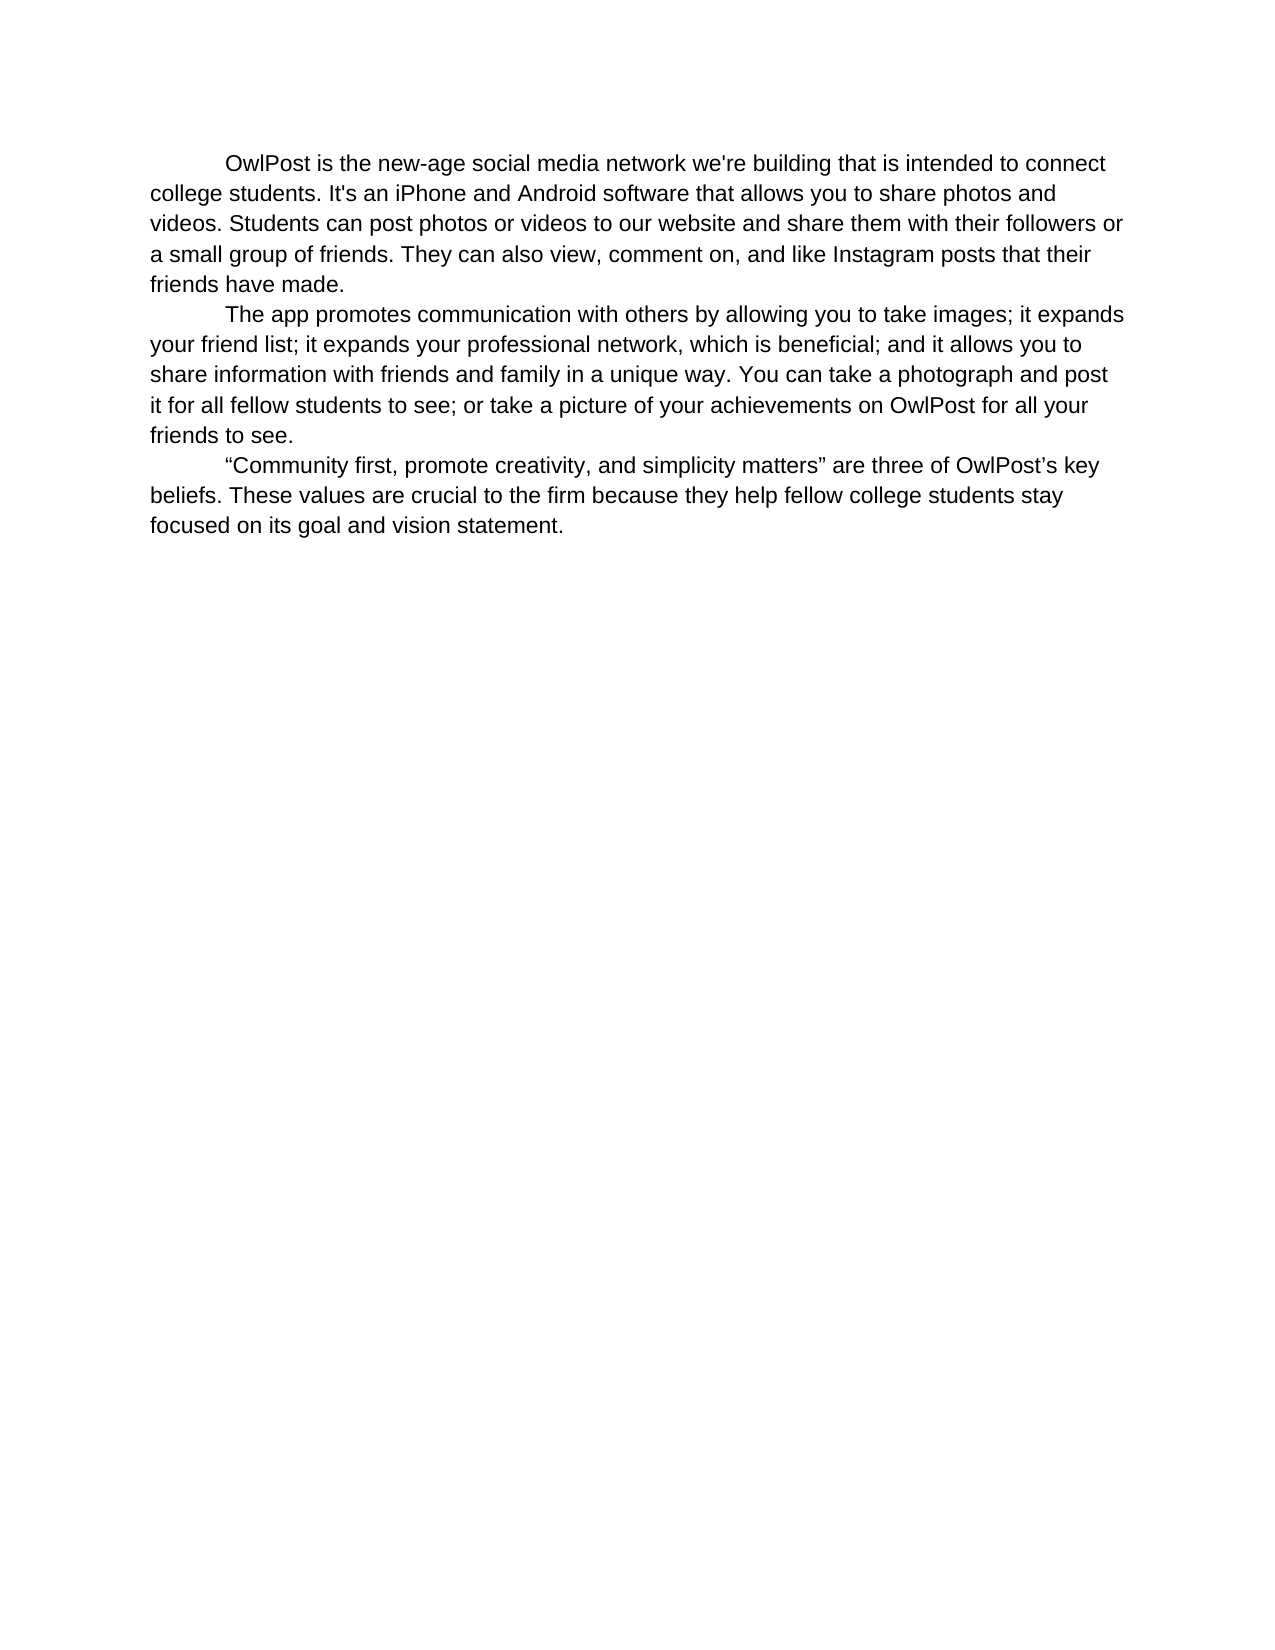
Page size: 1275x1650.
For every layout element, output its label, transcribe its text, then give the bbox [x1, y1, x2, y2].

text “Community first, promote creativity, and simplicity matters” are three of OwlPost’s key beliefs. These values are crucial to the firm because they help fellow college students stay focused on its goal and vision statement. [150, 452, 1125, 539]
text OwlPost is the new-age social media network we're building that is intended to connect college students. It's an iPhone and Android software that allows you to share photos and videos. Students can post photos or videos to our website and share them with their followers or a small group of friends. They can also view, comment on, and like Instagram posts that their friends have made. [150, 150, 1125, 297]
text The app promotes communication with others by allowing you to take images; it expands your friend list; it expands your professional network, which is beneficial; and it allows you to share information with friends and family in a unique way. You can take a photograph and post it for all fellow students to see; or take a picture of your achievements on OwlPost for all your friends to see. [150, 301, 1125, 448]
